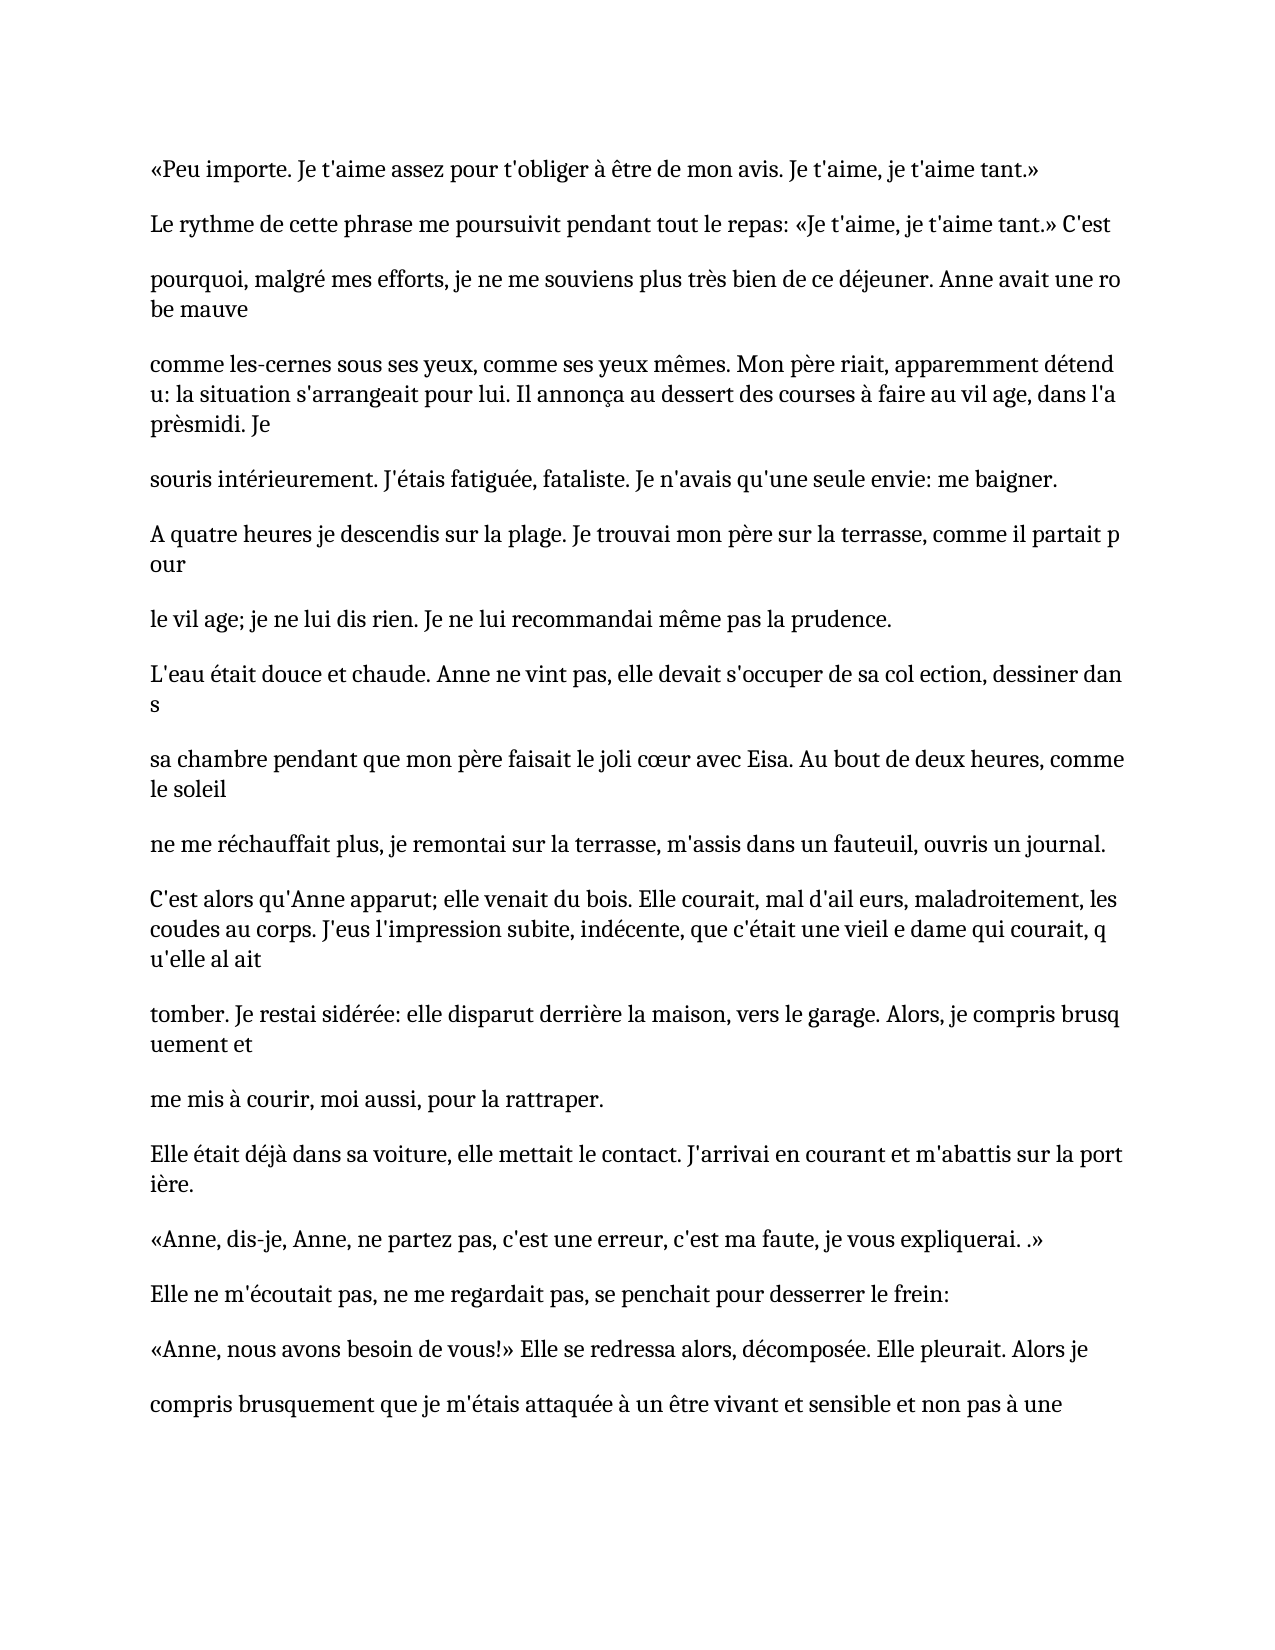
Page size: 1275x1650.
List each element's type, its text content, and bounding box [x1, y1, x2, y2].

text comme les-cernes sous ses yeux, comme ses yeux mêmes. Mon père riait, apparemment détendu: la situation s'arrangeait pour lui. Il annonça au dessert des courses à faire au vil age, dans l'aprèsmidi. Je [150, 349, 1125, 439]
text «Anne, nous avons besoin de vous!» Elle se redressa alors, décomposée. Elle pleurait. Alors je [150, 1334, 1125, 1364]
text «Peu importe. Je t'aime assez pour t'obliger à être de mon avis. Je t'aime, je t'aime tant.» [150, 154, 1125, 184]
text A quatre heures je descendis sur la plage. Je trouvai mon père sur la terrasse, comme il partait pour [150, 519, 1125, 579]
text Le rythme de cette phrase me poursuivit pendant tout le repas: «Je t'aime, je t'aime tant.» C'est [150, 209, 1125, 239]
text ne me réchauffait plus, je remontai sur la terrasse, m'assis dans un fauteuil, ouvris un journal. [150, 829, 1125, 859]
text Elle était déjà dans sa voiture, elle mettait le contact. J'arrivai en courant et m'abattis sur la portière. [150, 1139, 1125, 1199]
text C'est alors qu'Anne apparut; elle venait du bois. Elle courait, mal d'ail eurs, maladroitement, les coudes au corps. J'eus l'impression subite, indécente, que c'était une vieil e dame qui courait, qu'elle al ait [150, 884, 1125, 974]
text souris intérieurement. J'étais fatiguée, fataliste. Je n'avais qu'une seule envie: me baigner. [150, 464, 1125, 494]
text pourquoi, malgré mes efforts, je ne me souviens plus très bien de ce déjeuner. Anne avait une robe mauve [150, 264, 1125, 324]
text me mis à courir, moi aussi, pour la rattraper. [150, 1084, 1125, 1114]
text L'eau était douce et chaude. Anne ne vint pas, elle devait s'occuper de sa col ection, dessiner dans [150, 659, 1125, 719]
text tomber. Je restai sidérée: elle disparut derrière la maison, vers le garage. Alors, je compris brusquement et [150, 999, 1125, 1059]
text Elle ne m'écoutait pas, ne me regardait pas, se penchait pour desserrer le frein: [150, 1279, 1125, 1309]
text le vil age; je ne lui dis rien. Je ne lui recommandai même pas la prudence. [150, 604, 1125, 634]
text compris brusquement que je m'étais attaquée à un être vivant et sensible et non pas à une [150, 1389, 1125, 1419]
text «Anne, dis-je, Anne, ne partez pas, c'est une erreur, c'est ma faute, je vous expliquerai. .» [150, 1224, 1125, 1254]
text sa chambre pendant que mon père faisait le joli cœur avec Eisa. Au bout de deux heures, comme le soleil [150, 744, 1125, 804]
